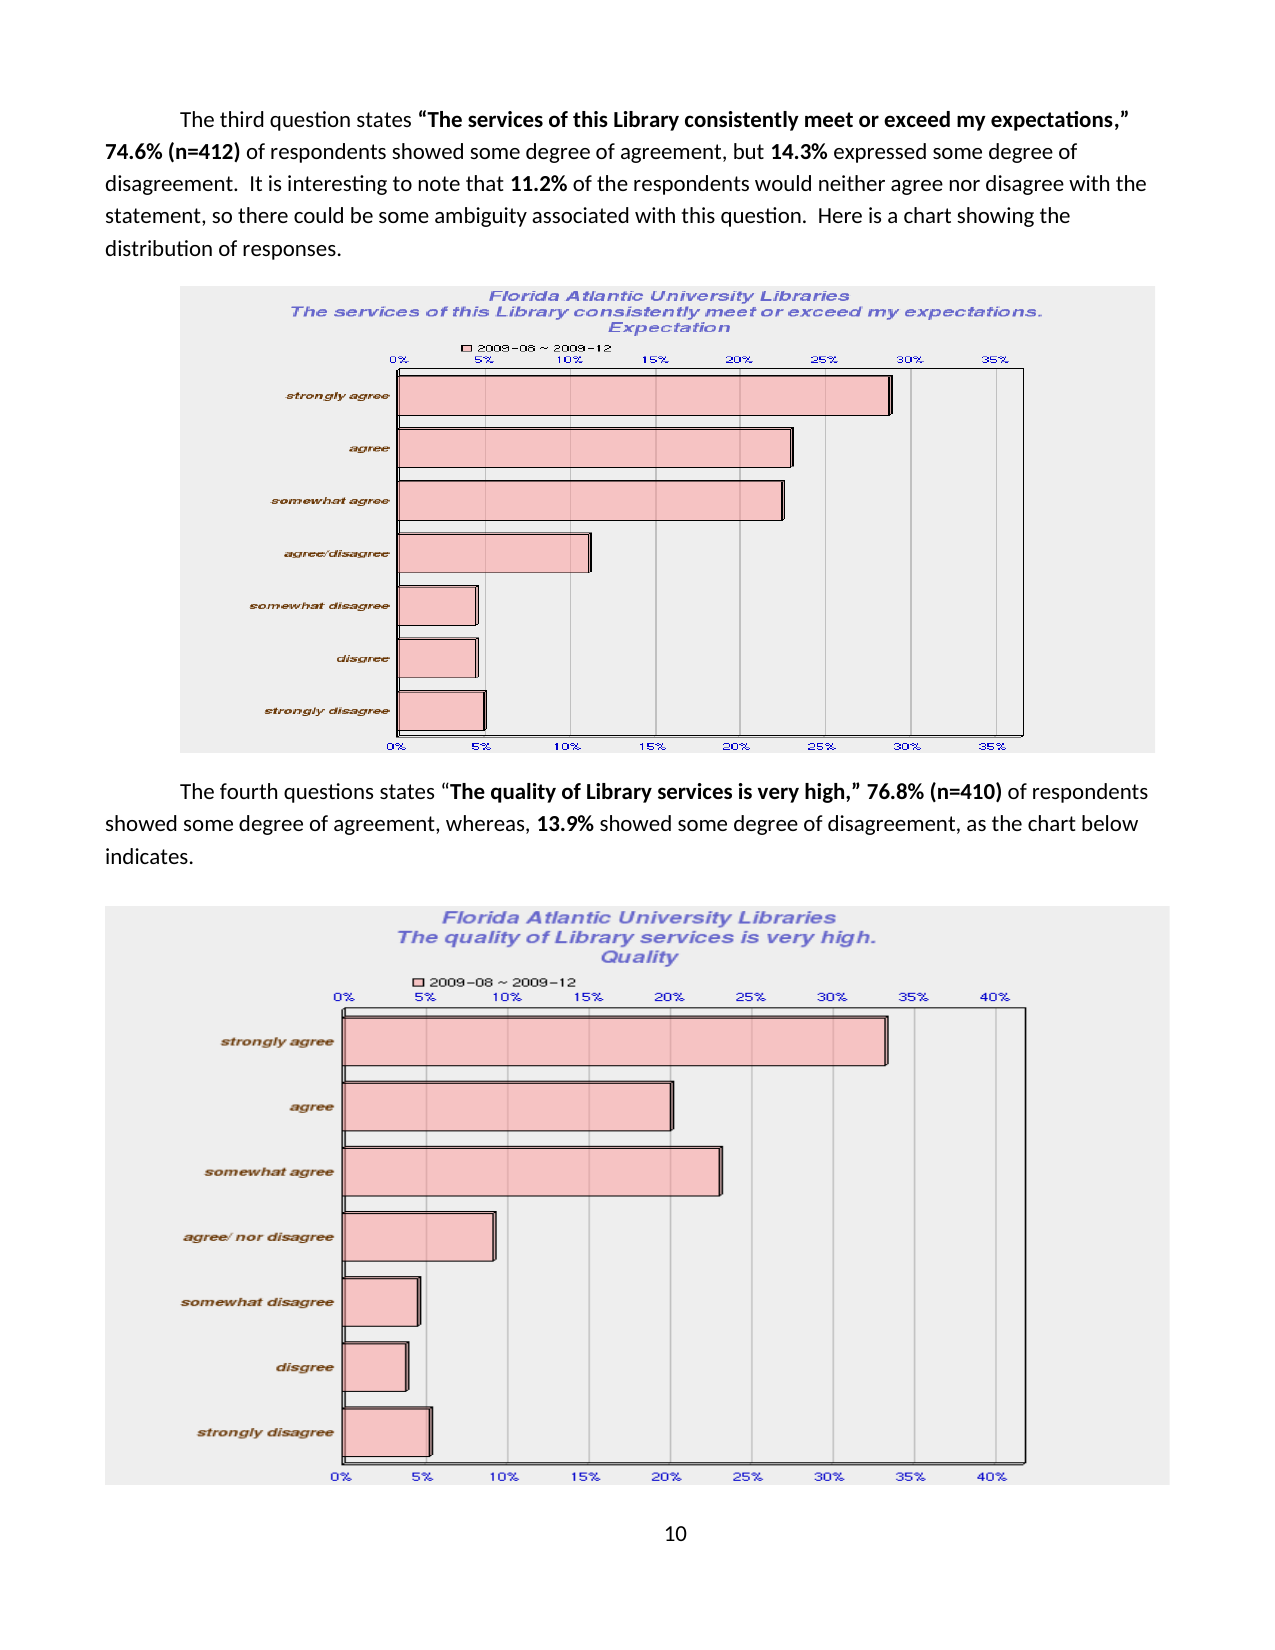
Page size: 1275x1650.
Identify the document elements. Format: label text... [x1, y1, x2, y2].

text The third question states “The services of this Library consistently meet or exceed my expectations,” 74.6% (n=412) of respondents showed some degree of agreement, but 14.3% expressed some degree of disagreement. It is interesting to note that 11.2% of the respondents would neither agree nor disagree with the statement, so there could be some ambiguity associated with this question. Here is a chart showing the distribution of responses. [105, 105, 1170, 262]
picture [105, 906, 1170, 1485]
picture [180, 286, 1155, 753]
text The fourth questions states “The quality of Library services is very high,” 76.8% (n=410) of respondents showed some degree of agreement, whereas, 13.9% showed some degree of disagreement, as the chart below indicates. [105, 777, 1170, 906]
